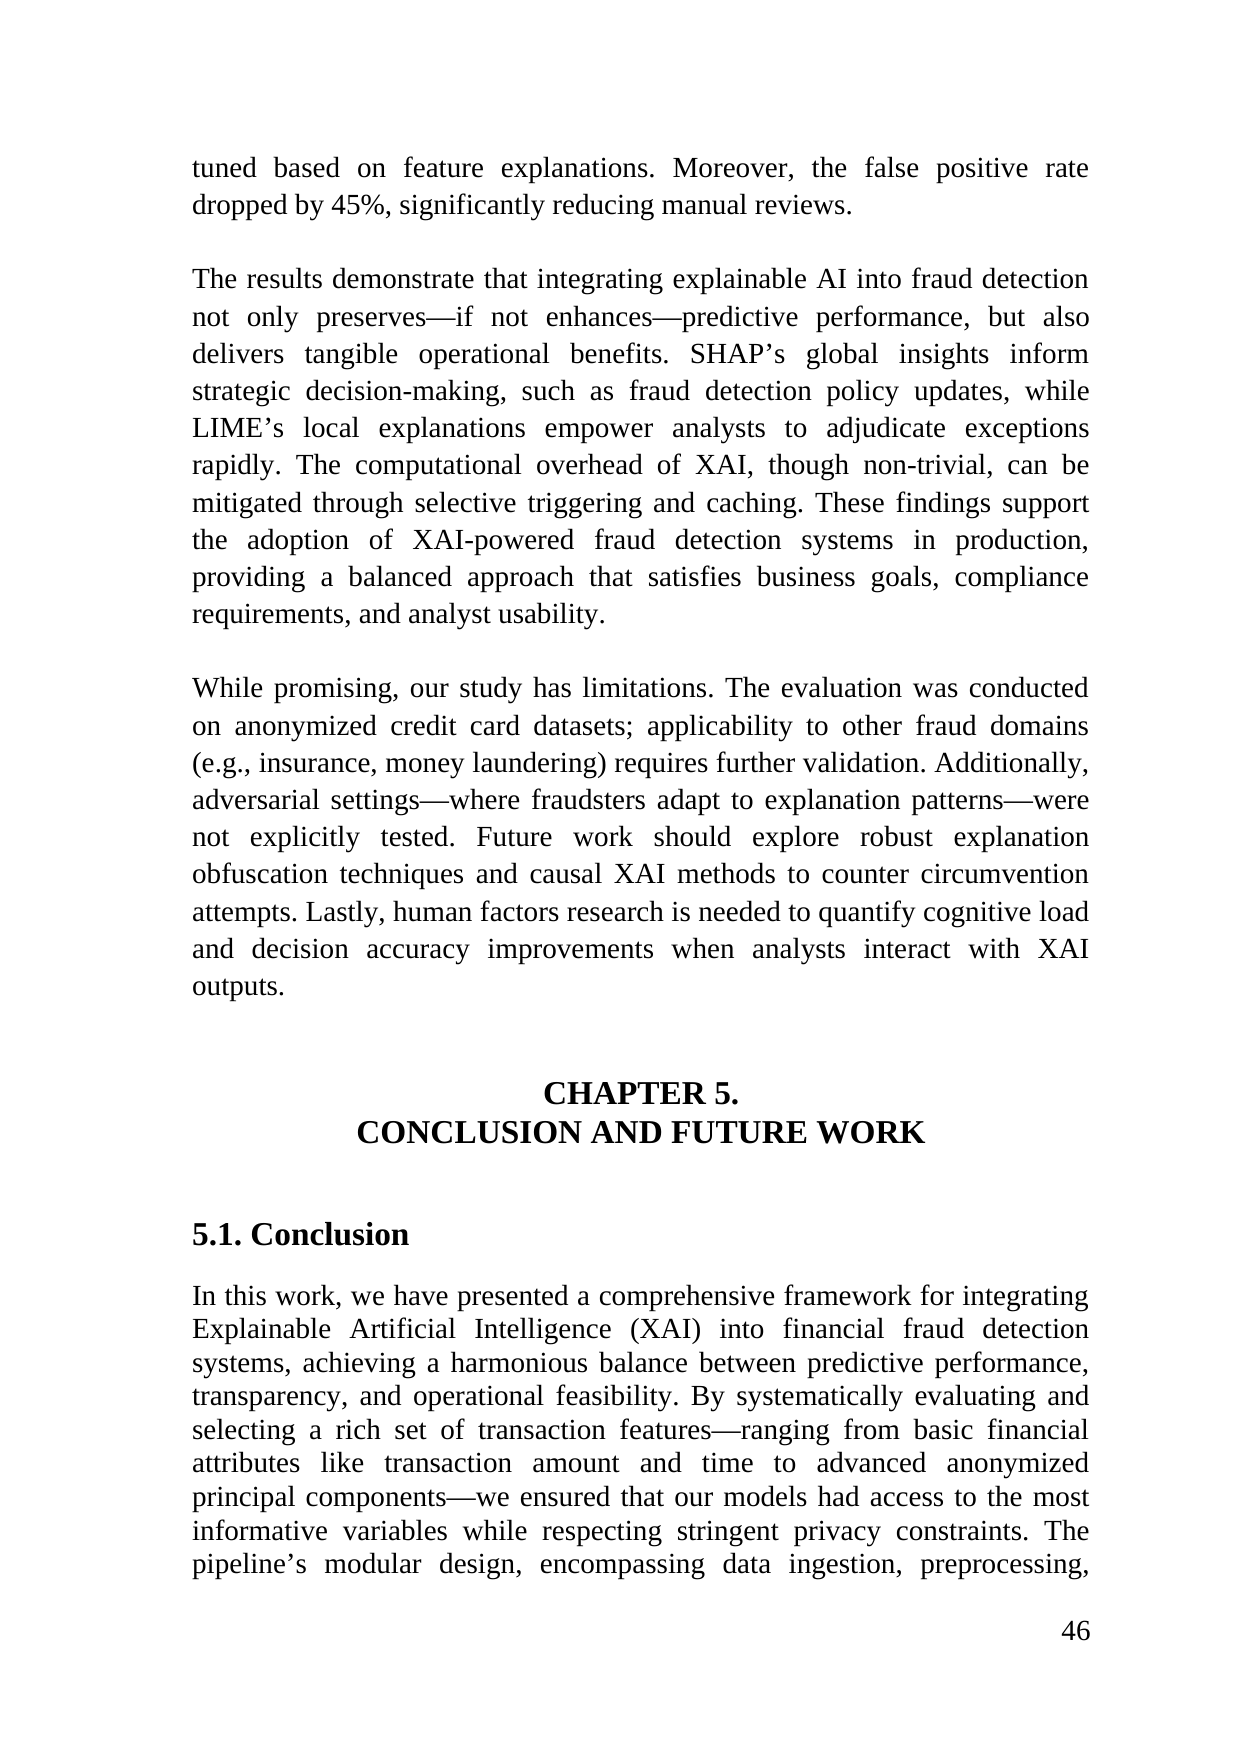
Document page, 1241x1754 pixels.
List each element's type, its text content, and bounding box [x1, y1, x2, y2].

text While promising, our study has limitations. The evaluation was conducted on anonymized credit card datasets; applicability to other fraud domains (e.g., insurance, money laundering) requires further validation. Additionally, adversarial settings—where fraudsters adapt to explanation patterns—were not explicitly tested. Future work should explore robust explanation obfuscation techniques and causal XAI methods to counter circumvention attempts. Lastly, human factors research is needed to quantify cognitive load and decision accuracy improvements when analysts interact with XAI outputs. [192, 671, 1090, 1002]
text The results demonstrate that integrating explainable AI into fraud detection not only preserves—if not enhances—predictive performance, but also delivers tangible operational benefits. SHAP’s global insights inform strategic decision-making, such as fraud detection policy updates, while LIME’s local explanations empower analysts to adjudicate exceptions rapidly. The computational overhead of XAI, though non-trivial, can be mitigated through selective triggering and caching. These findings support the adoption of XAI-powered fraud detection systems in production, providing a balanced approach that satisfies business goals, compliance requirements, and analyst usability. [192, 262, 1090, 630]
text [192, 150, 1090, 221]
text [192, 1278, 1090, 1580]
text CHAPTER 5. [192, 1073, 1090, 1112]
text 5.1. Conclusion [192, 1214, 1090, 1253]
text CONCLUSION AND FUTURE WORK [192, 1112, 1090, 1151]
